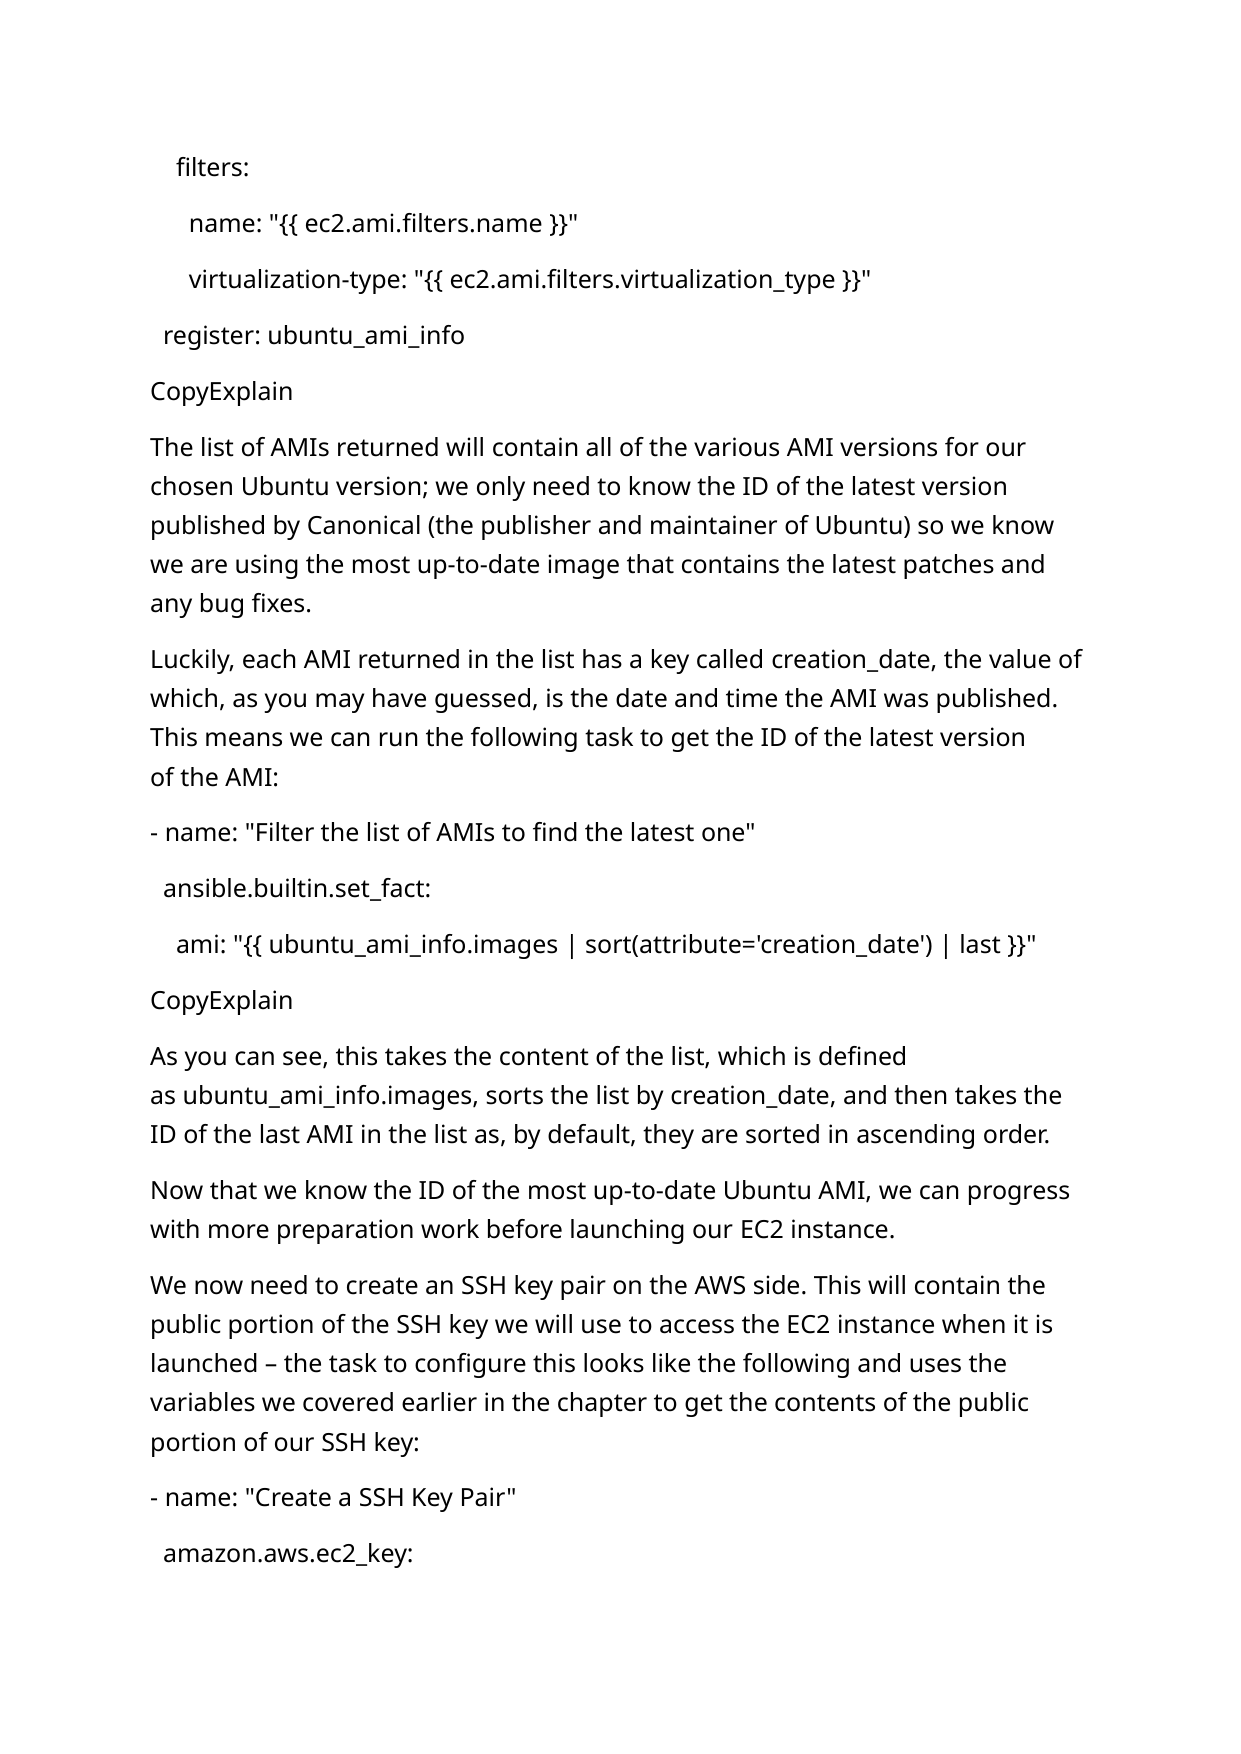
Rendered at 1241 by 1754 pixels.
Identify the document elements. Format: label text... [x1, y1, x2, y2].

text amazon.aws.ec2_key: [150, 1536, 1090, 1570]
text The list of AMIs returned will contain all of the various AMI versions for our chosen Ubuntu version; we only need to know the ID of the latest version published by Canonical (the publisher and maintainer of Ubuntu) so we know we are using the most up-to-date image that contains the latest patches and any bug fixes. [150, 429, 1090, 620]
text - name: "Filter the list of AMIs to find the latest one" [150, 815, 1090, 849]
text Now that we know the ID of the most up-to-date Ubuntu AMI, we can progress with more preparation work before launching our EC2 instance. [150, 1172, 1090, 1246]
text CopyExplain [150, 373, 1090, 407]
text ami: "{{ ubuntu_ami_info.images | sort(attribute='creation_date') | last }}" [150, 927, 1090, 961]
text As you can see, this takes the content of the list, which is defined as ubuntu_ami_info.images, sorts the list by creation_date, and then takes the ID of the last AMI in the list as, by default, they are sorted in ascending order. [150, 1038, 1090, 1151]
text ansible.builtin.set_fact: [150, 871, 1090, 905]
text Luckily, each AMI returned in the list has a key called creation_date, the value of which, as you may have guessed, is the date and time the AMI was published. This means we can run the following task to get the ID of the latest version of the AMI: [150, 642, 1090, 793]
text virtualization-type: "{{ ec2.ami.filters.virtualization_type }}" [150, 262, 1090, 296]
text filters: [150, 150, 1090, 184]
text CopyExplain [150, 982, 1090, 1017]
text - name: "Create a SSH Key Pair" [150, 1480, 1090, 1514]
text register: ubuntu_ami_info [150, 317, 1090, 352]
text We now need to create an SSH key pair on the AWS side. This will contain the public portion of the SSH key we will use to access the EC2 instance when it is launched – the task to configure this looks like the following and uses the variables we covered earlier in the chapter to get the contents of the public portion of our SSH key: [150, 1267, 1090, 1458]
text name: "{{ ec2.ami.filters.name }}" [150, 206, 1090, 240]
